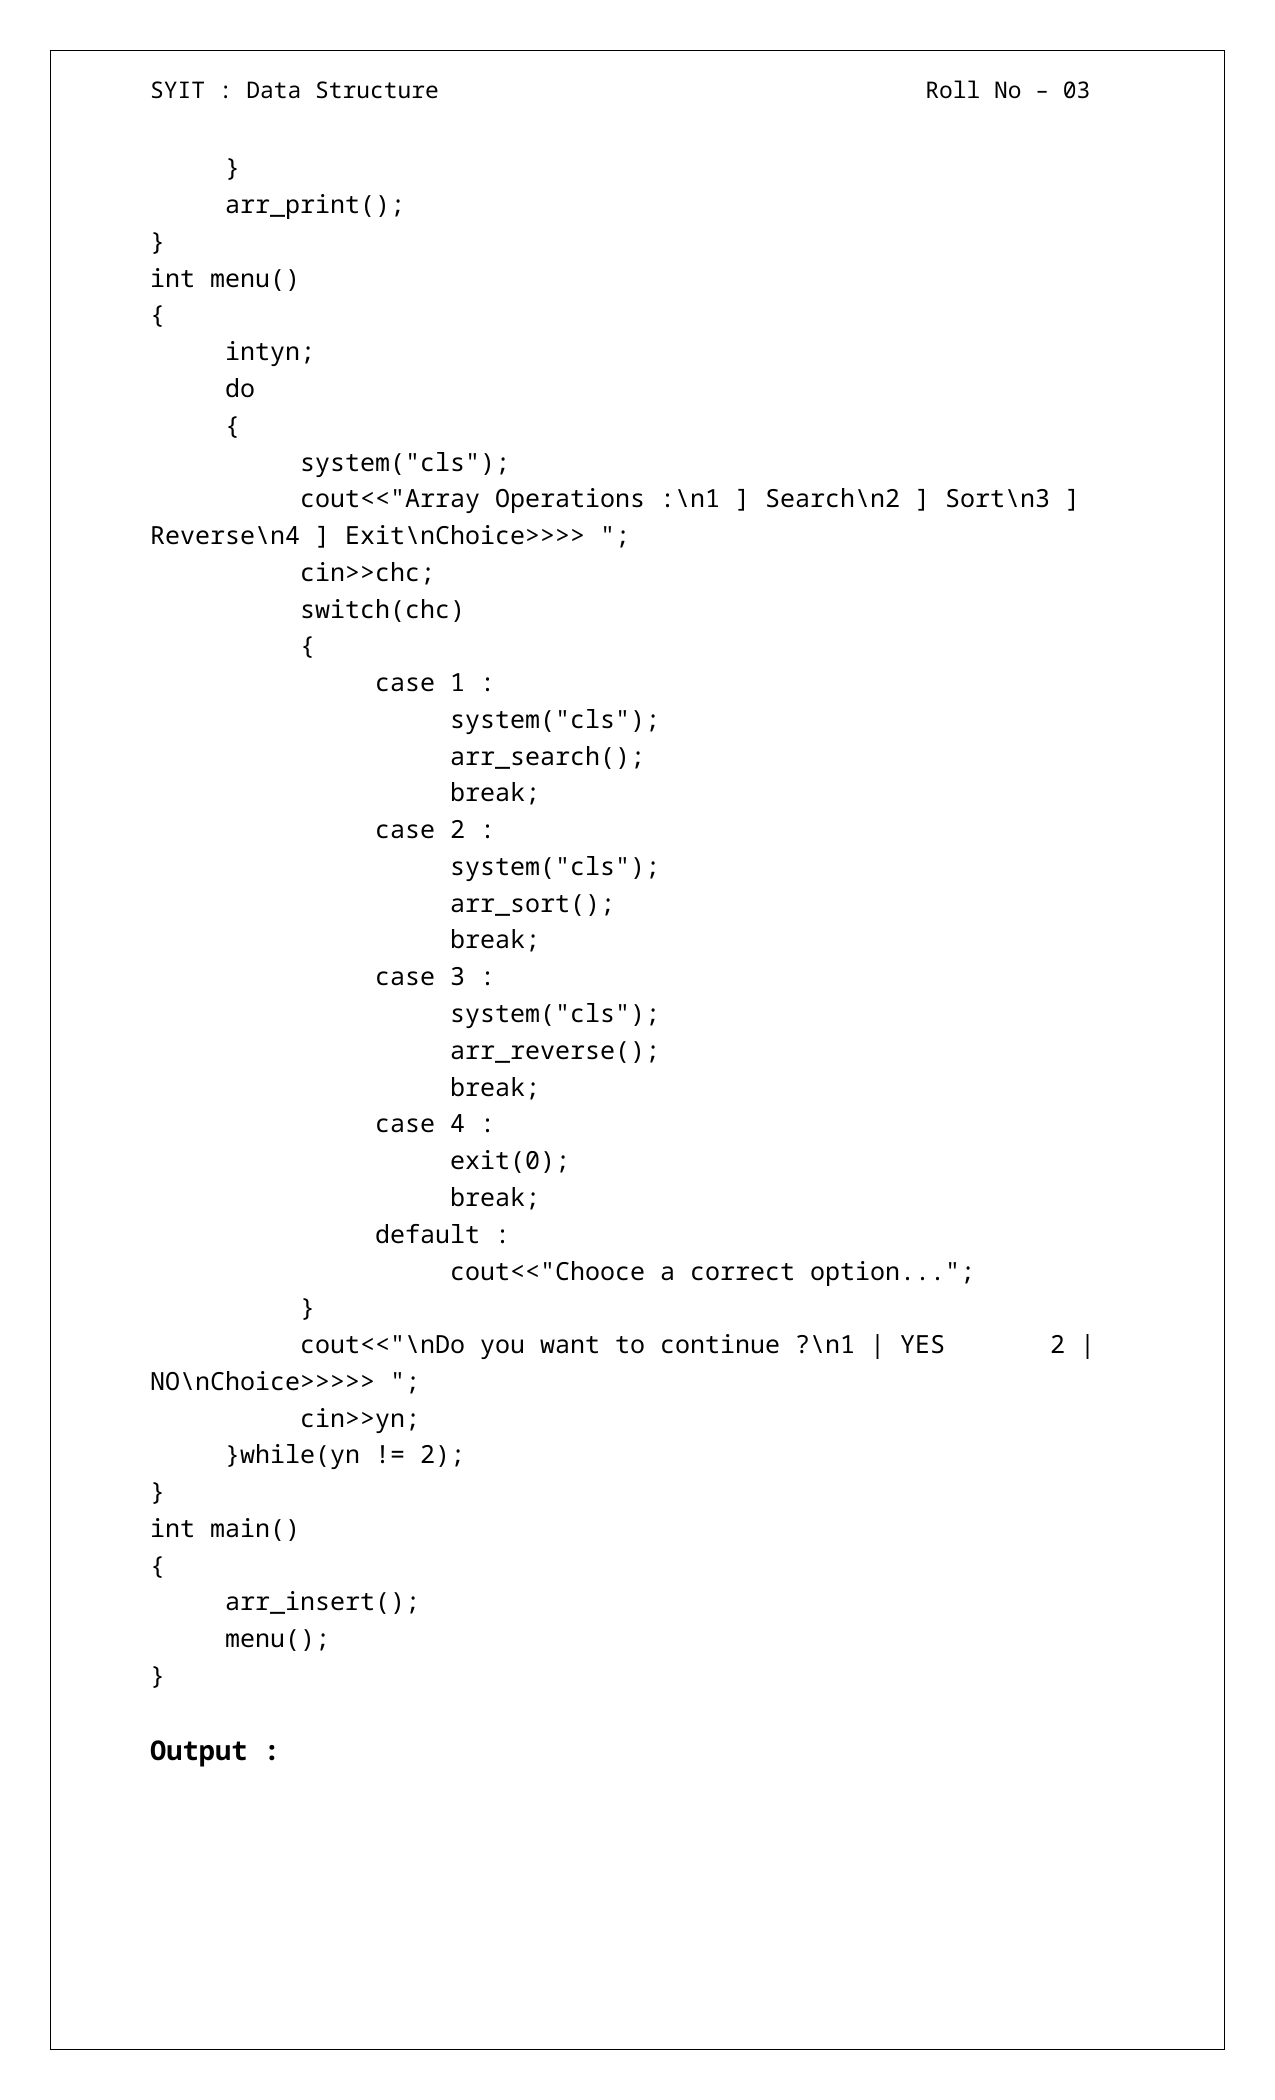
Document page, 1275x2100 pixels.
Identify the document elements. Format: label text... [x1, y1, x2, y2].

text arr_reverse(); [150, 1032, 1125, 1067]
text arr_sort(); [150, 885, 1125, 919]
text int main() [150, 1511, 1125, 1544]
text int menu() [150, 260, 1125, 294]
text cout<<"Array Operations :\n1 ] Search\n2 ] Sort\n3 ] Reverse\n4 ] Exit\nChoice>>>> "; [150, 481, 1125, 552]
text do [150, 371, 1125, 405]
text exit(0); [150, 1143, 1125, 1177]
text } [150, 223, 1125, 258]
text { [150, 1547, 1125, 1581]
text { [150, 407, 1125, 441]
text system("cls"); [150, 996, 1125, 1030]
text break; [150, 1179, 1125, 1214]
text break; [150, 1069, 1125, 1103]
text case 2 : [150, 812, 1125, 846]
text system("cls"); [150, 444, 1125, 478]
text } [150, 150, 1125, 184]
text { [150, 628, 1125, 662]
text menu(); [150, 1621, 1125, 1655]
text system("cls"); [150, 849, 1125, 883]
text arr_print(); [150, 187, 1125, 221]
text } [150, 1474, 1125, 1508]
text }while(yn != 2); [150, 1437, 1125, 1471]
text case 1 : [150, 665, 1125, 699]
text arr_search(); [150, 738, 1125, 772]
text break; [150, 775, 1125, 809]
text cout<<"Chooce a correct option..."; [150, 1253, 1125, 1287]
text break; [150, 922, 1125, 956]
text switch(chc) [150, 591, 1125, 625]
text intyn; [150, 334, 1125, 368]
text arr_insert(); [150, 1584, 1125, 1618]
text { [150, 297, 1125, 331]
text cin>>chc; [150, 554, 1125, 588]
text } [150, 1290, 1125, 1324]
text cin>>yn; [150, 1400, 1125, 1434]
text cout<<"\nDo you want to continue ?\n1 | YES 2 | NO\nChoice>>>>> "; [150, 1327, 1125, 1397]
text } [150, 1658, 1125, 1692]
text case 4 : [150, 1106, 1125, 1140]
text case 3 : [150, 959, 1125, 993]
text default : [150, 1216, 1125, 1250]
text Output : [150, 1731, 1125, 1768]
text system("cls"); [150, 702, 1125, 736]
